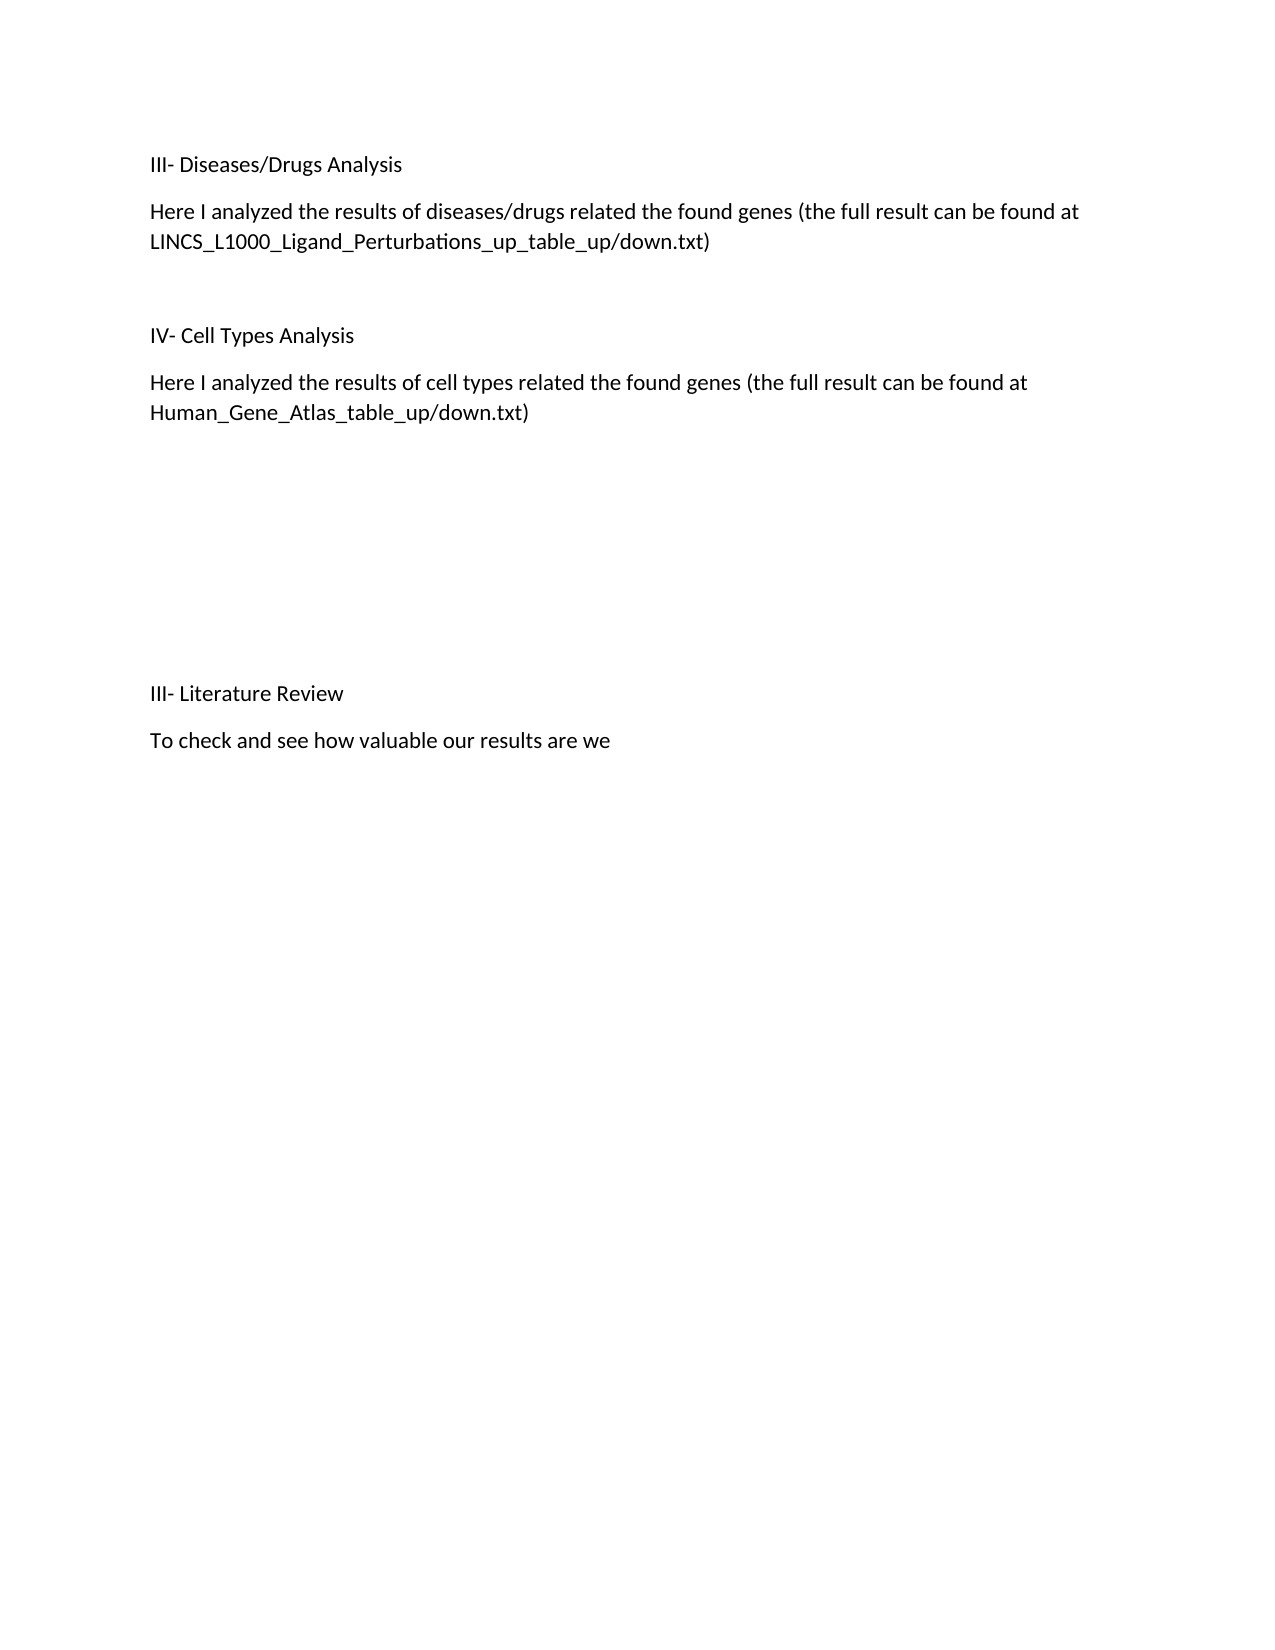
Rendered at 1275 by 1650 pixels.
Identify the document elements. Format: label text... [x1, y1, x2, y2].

text Here I analyzed the results of cell types related the found genes (the full result can be found at Human_Gene_Atlas_table_up/down.txt) [150, 368, 1125, 426]
text Here I analyzed the results of diseases/drugs related the found genes (the full result can be found at LINCS_L1000_Ligand_Perturbations_up_table_up/down.txt) [150, 197, 1125, 255]
text To check and see how valuable our results are we [150, 726, 1125, 754]
text III- Diseases/Drugs Analysis [150, 150, 1125, 178]
text III- Literature Review [150, 679, 1125, 707]
text IV- Cell Types Analysis [150, 321, 1125, 349]
